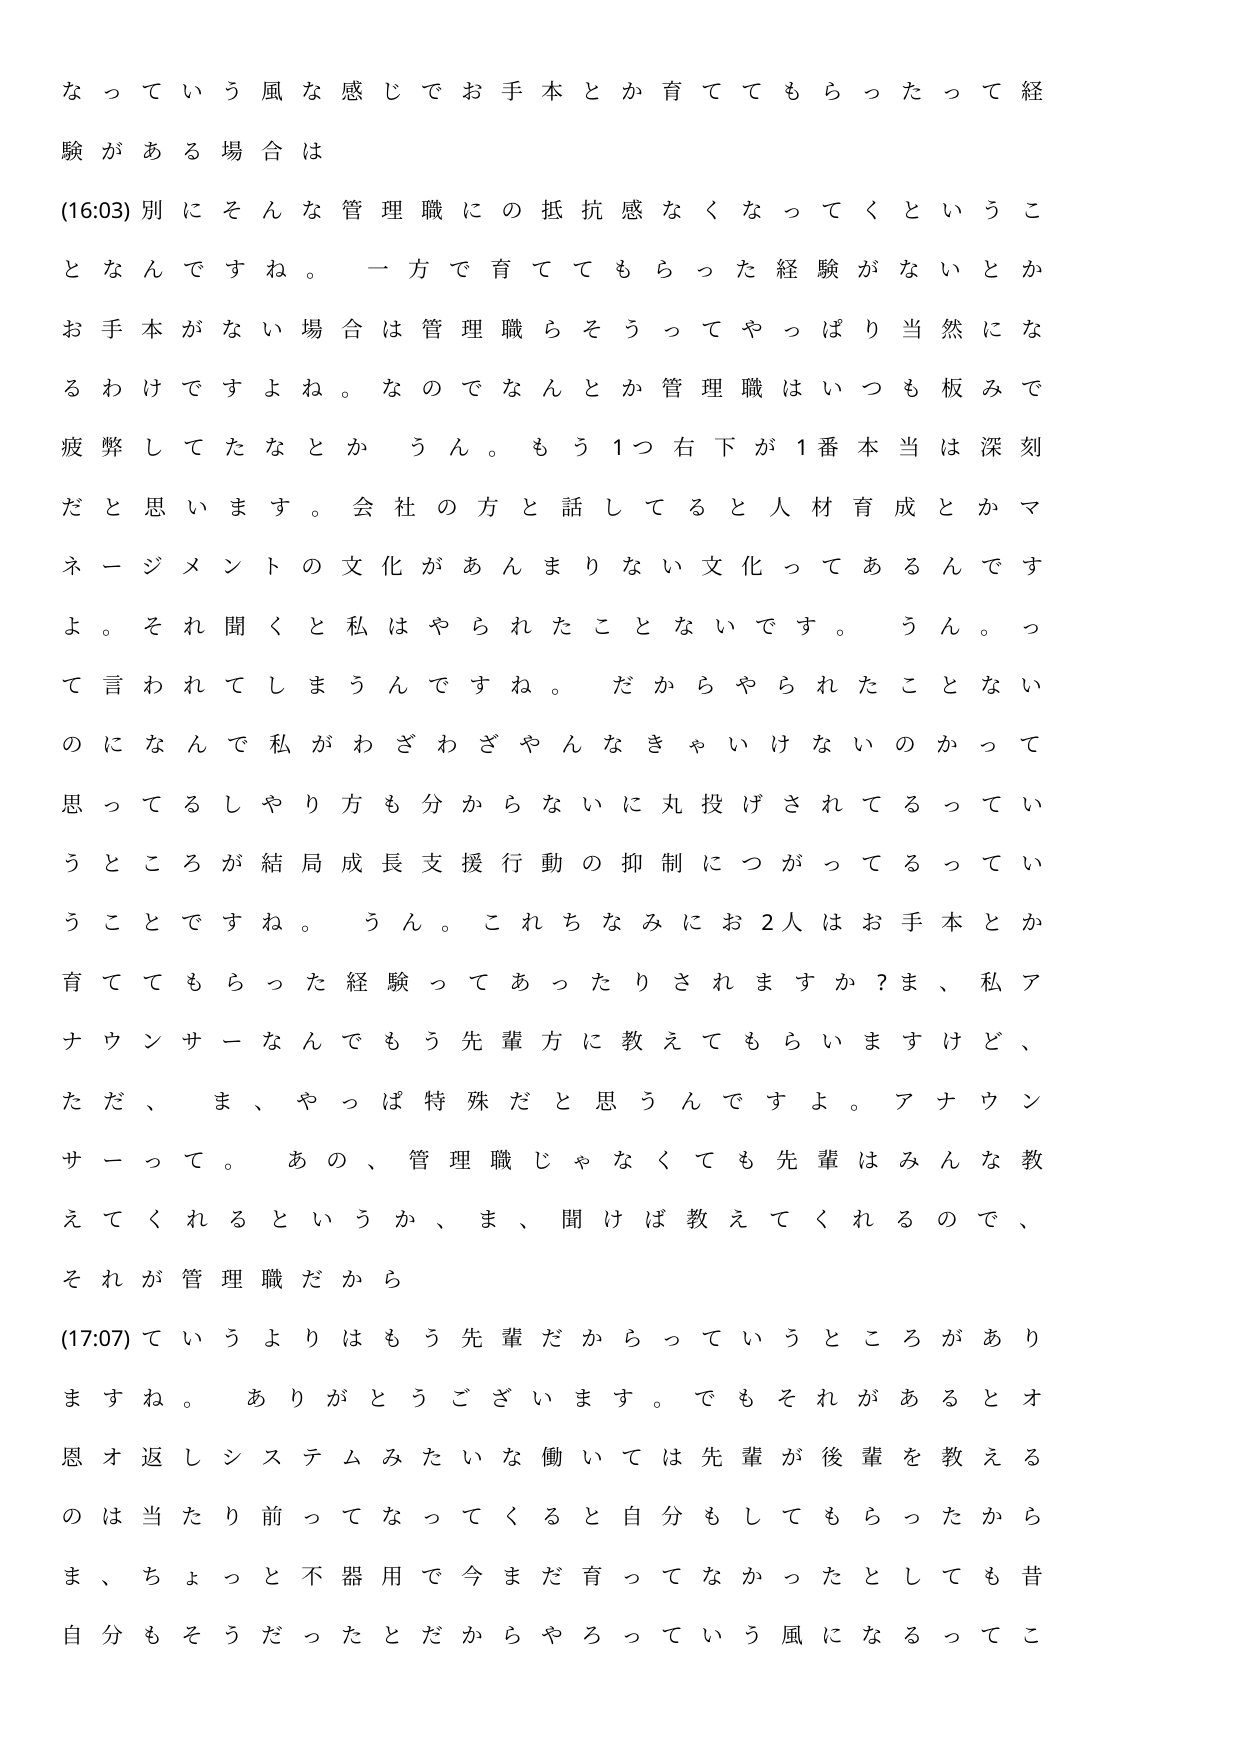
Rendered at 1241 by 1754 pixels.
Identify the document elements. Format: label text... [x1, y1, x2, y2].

text (16:03) 別にそんな管理職にの抵抗感なくなってくということなんですね。 一方で育ててもらった経験がないとかお手本がない場合は管理職らそうってやっぱり当然になるわけですよね。なのでなんとか管理職はいつも板みで疲弊してたなとか うん。もう1つ右下が1 番本当は深刻だと思います。会社の方と話してると人材育成とかマネージメントの文化があんまりない文化ってあるんですよ。それ聞くと私はやられたことないです。 うん。って言われてしまうんですね。 だからやられたことないのになんで私がわざわざやんなきゃいけないのかって思ってるしやり方も分からないに丸投げされてるっていうところが結局成長支援行動の抑制につがってるっていうことですね。 うん。これちなみにお2 人はお手本とか育ててもらった経験ってあったりされますか? ま、私アナウンサーなんでもう先輩方に教えてもらいますけど、ただ、 ま、やっぱ特殊だと思うんですよ。アナウンサーって。 あの、管理職じゃなくても先輩はみんな教えてくれるというか、ま、聞けば教えてくれるので、 それが管理職だから [61, 179, 1061, 1307]
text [61, 61, 1061, 179]
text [61, 1307, 1061, 1664]
